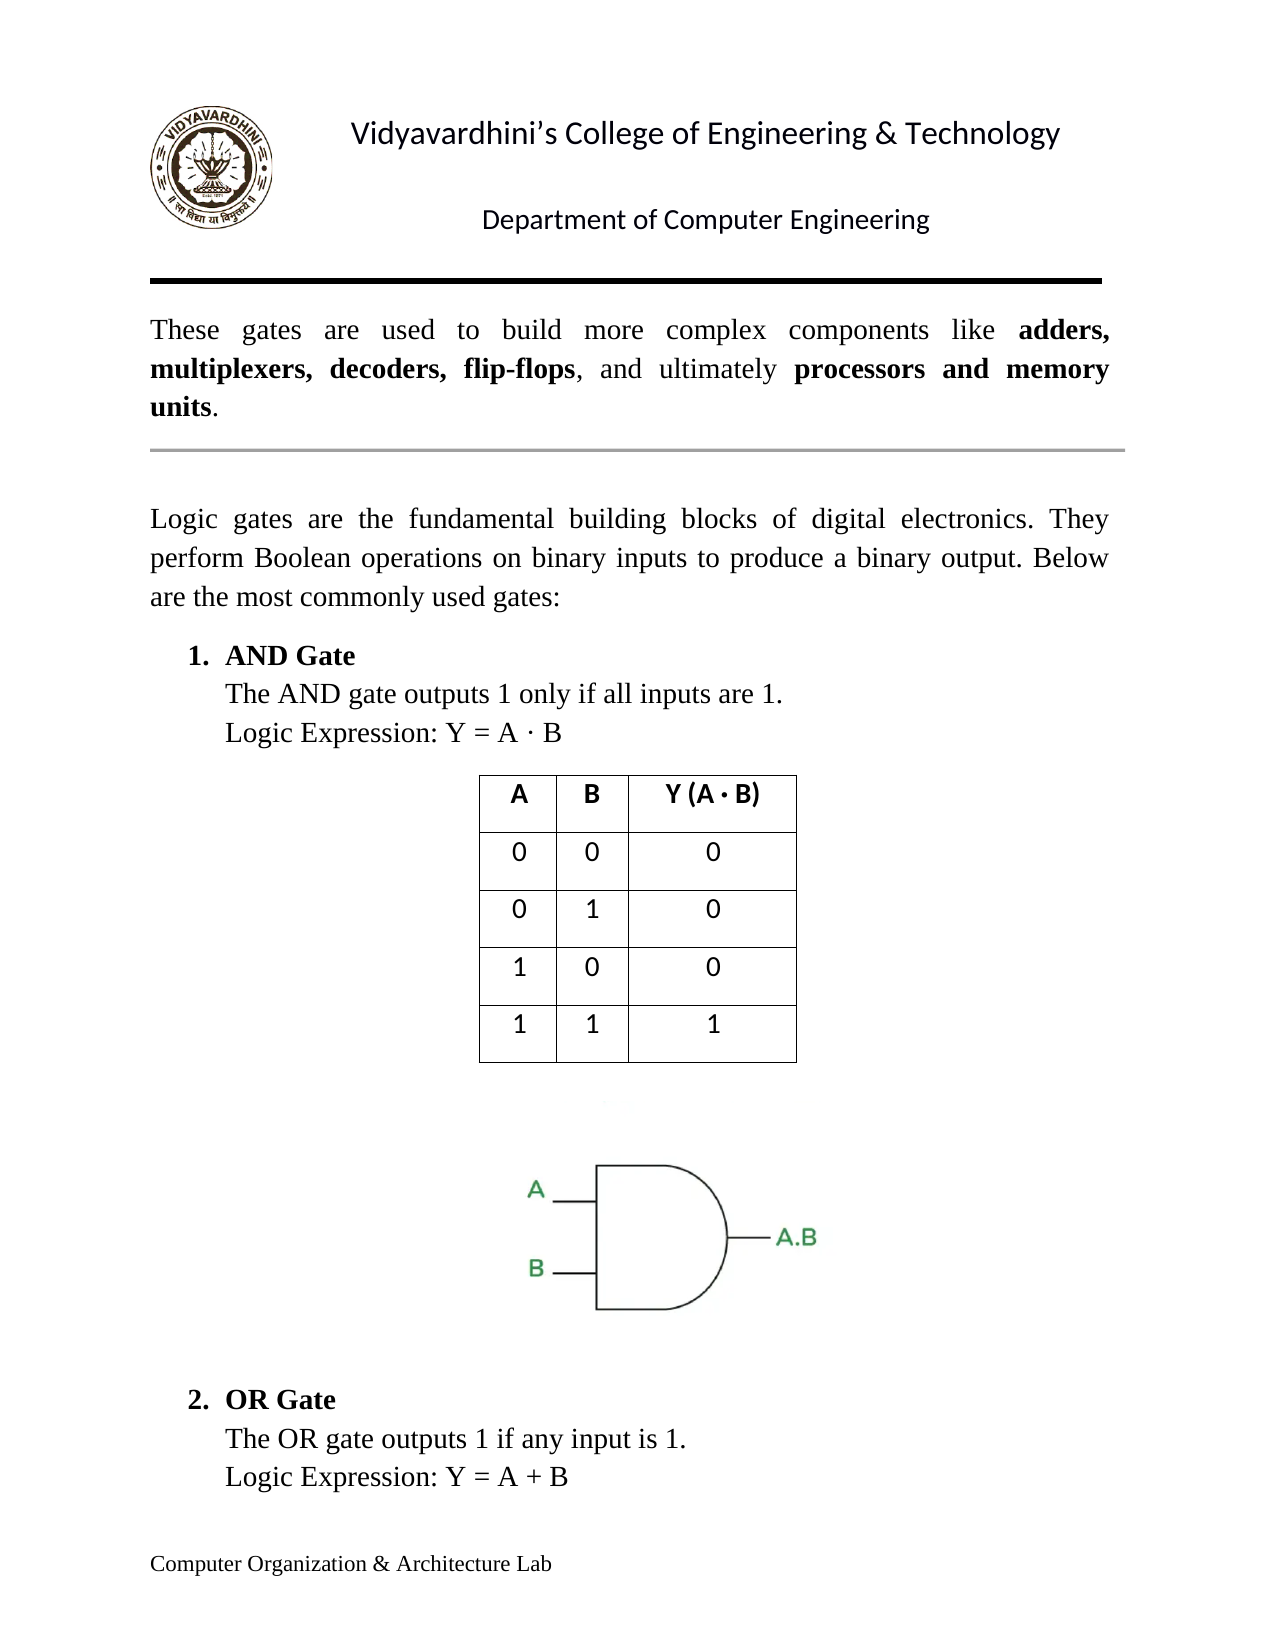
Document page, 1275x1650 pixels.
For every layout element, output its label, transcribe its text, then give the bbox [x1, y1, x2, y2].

list AND Gate [187, 638, 1110, 672]
text Logic gates are the fundamental building blocks of digital electronics. They perform Boolean operations on binary inputs to produce a binary output. Below are the most commonly used gates: [150, 502, 1110, 612]
table_cell 1 [480, 1006, 556, 1062]
table_header Y (A · B) [629, 776, 796, 832]
table_cell 1 [480, 948, 556, 1004]
text Logic Expression: Y = A + B [225, 1459, 1110, 1493]
text These gates are used to build more complex components like adders, multiplexers, decoders, flip-flops, and ultimately processors and memory units. [150, 312, 1110, 423]
table_cell 0 [629, 891, 796, 947]
table_header B [557, 776, 628, 832]
picture [150, 106, 273, 229]
table_cell 0 [557, 833, 628, 889]
table_cell 0 [629, 833, 796, 889]
picture [467, 1101, 868, 1340]
text Logic Expression: Y = A · B [225, 715, 1110, 749]
table_cell 1 [557, 1006, 628, 1062]
table_header A [480, 776, 556, 832]
text The AND gate outputs 1 only if all inputs are 1. [225, 677, 1110, 710]
table_cell 0 [557, 948, 628, 1004]
table_cell 0 [629, 948, 796, 1004]
table_cell 0 [480, 891, 556, 947]
list OR Gate [187, 1382, 1110, 1416]
table_cell 1 [557, 891, 628, 947]
table_cell 0 [480, 833, 556, 889]
text The OR gate outputs 1 if any input is 1. [225, 1421, 1110, 1454]
table_cell 1 [629, 1006, 796, 1062]
